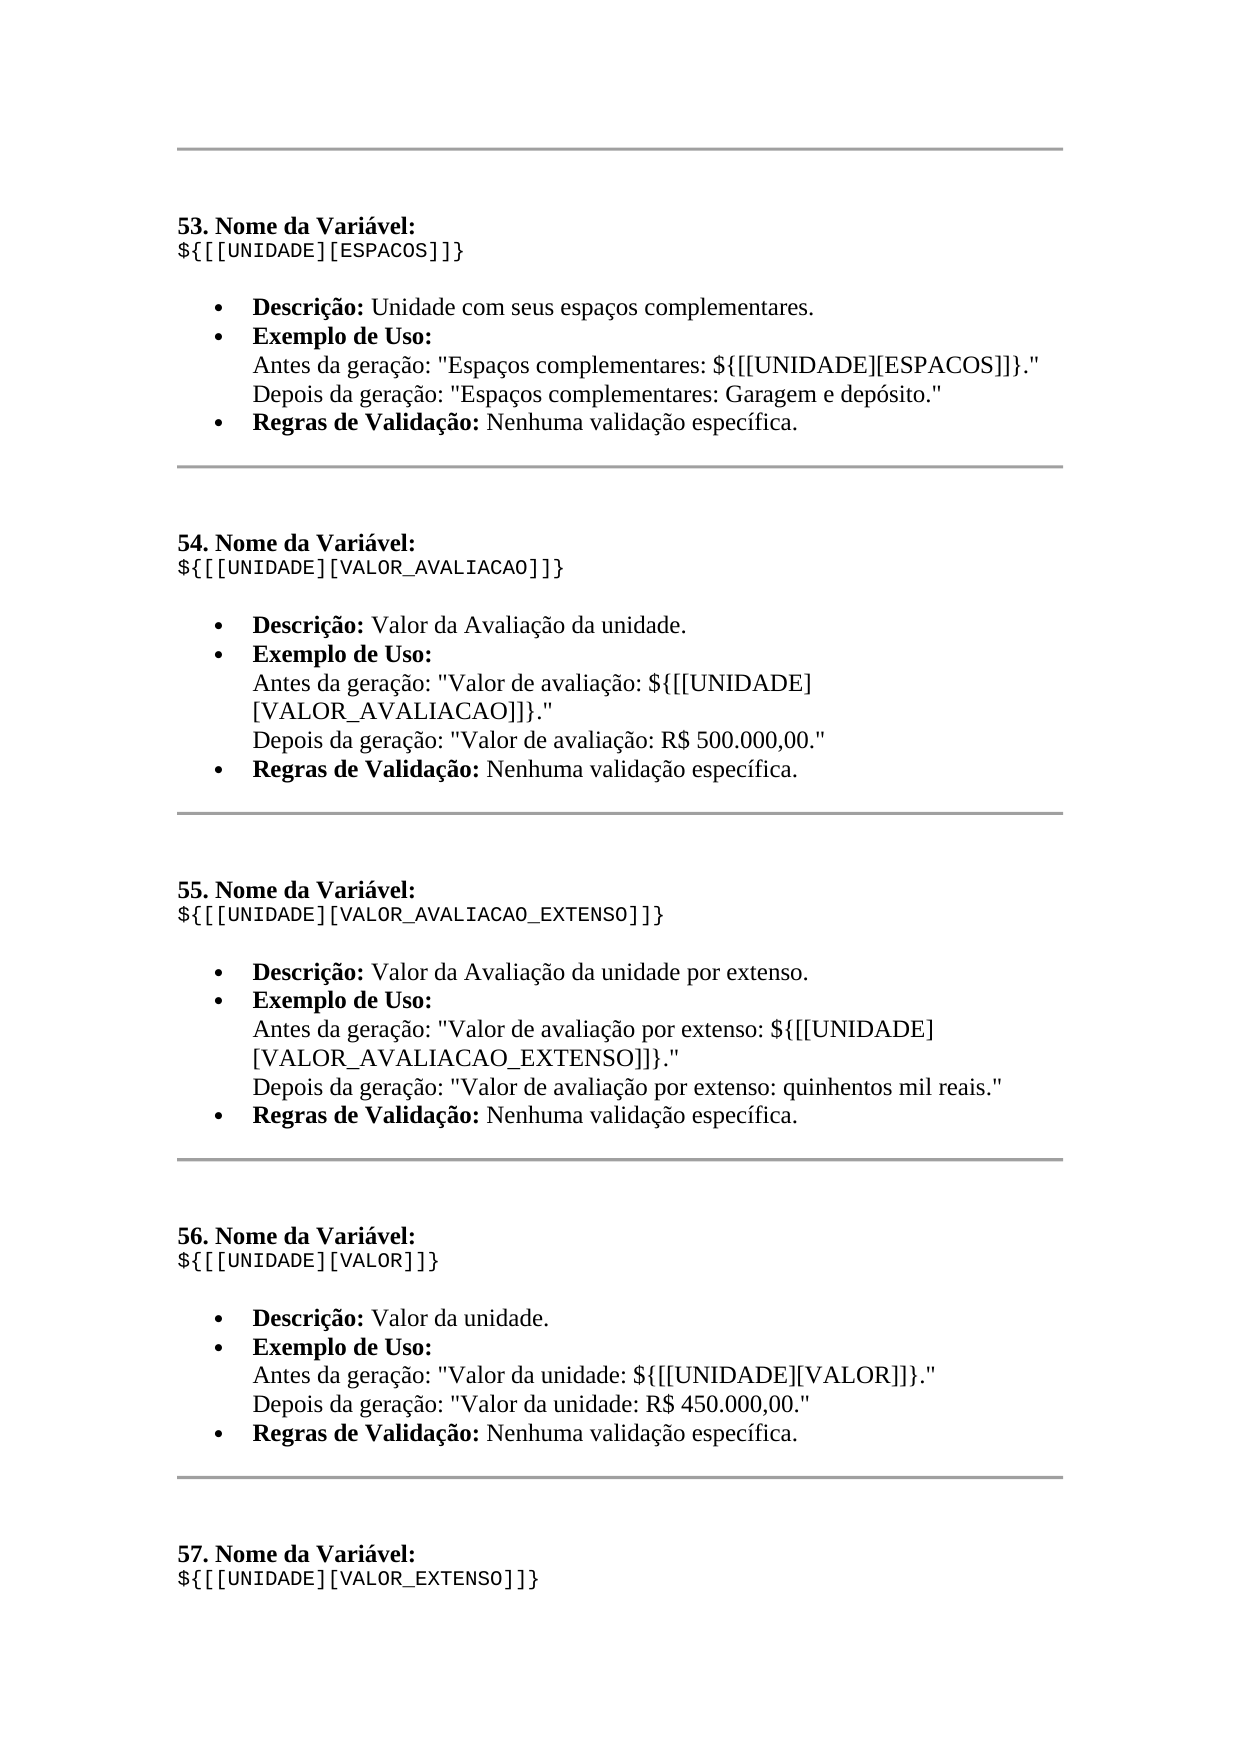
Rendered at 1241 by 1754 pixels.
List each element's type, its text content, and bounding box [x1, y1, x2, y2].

list Descrição: Valor da unidade. [215, 1303, 1063, 1332]
list Descrição: Valor da Avaliação da unidade. [215, 610, 1063, 639]
list Regras de Validação: Nenhuma validação específica. [215, 1100, 1063, 1129]
list Regras de Validação: Nenhuma validação específica. [215, 754, 1063, 783]
list Exemplo de Uso: Antes da geração: "Valor da unidade: ${[[UNIDADE][VALOR]]}." Depois da geração: "Valor da unidade: R$ 450.000,00." [215, 1332, 1063, 1418]
text 53. Nome da Variável: ${[[UNIDADE][ESPACOS]]} [177, 211, 1063, 263]
list Exemplo de Uso: Antes da geração: "Espaços complementares: ${[[UNIDADE][ESPACOS]]}." Depois da geração: "Espaços complementares: Garagem e depósito." [215, 321, 1063, 407]
list Regras de Validação: Nenhuma validação específica. [215, 407, 1063, 436]
list Exemplo de Uso: Antes da geração: "Valor de avaliação por extenso: ${[[UNIDADE][VALOR_AVALIACAO_EXTENSO]]}." Depois da geração: "Valor de avaliação por extenso: quinhentos mil reais." [215, 985, 1063, 1100]
text 55. Nome da Variável: ${[[UNIDADE][VALOR_AVALIACAO_EXTENSO]]} [177, 875, 1063, 927]
text 54. Nome da Variável: ${[[UNIDADE][VALOR_AVALIACAO]]} [177, 528, 1063, 581]
list Descrição: Valor da Avaliação da unidade por extenso. [215, 957, 1063, 985]
list Exemplo de Uso: Antes da geração: "Valor de avaliação: ${[[UNIDADE][VALOR_AVALIACAO]]}." Depois da geração: "Valor de avaliação: R$ 500.000,00." [215, 639, 1063, 754]
text 57. Nome da Variável: ${[[UNIDADE][VALOR_EXTENSO]]} [177, 1539, 1063, 1592]
list Descrição: Unidade com seus espaços complementares. [215, 292, 1063, 321]
list Regras de Validação: Nenhuma validação específica. [215, 1418, 1063, 1447]
text 56. Nome da Variável: ${[[UNIDADE][VALOR]]} [177, 1221, 1063, 1274]
